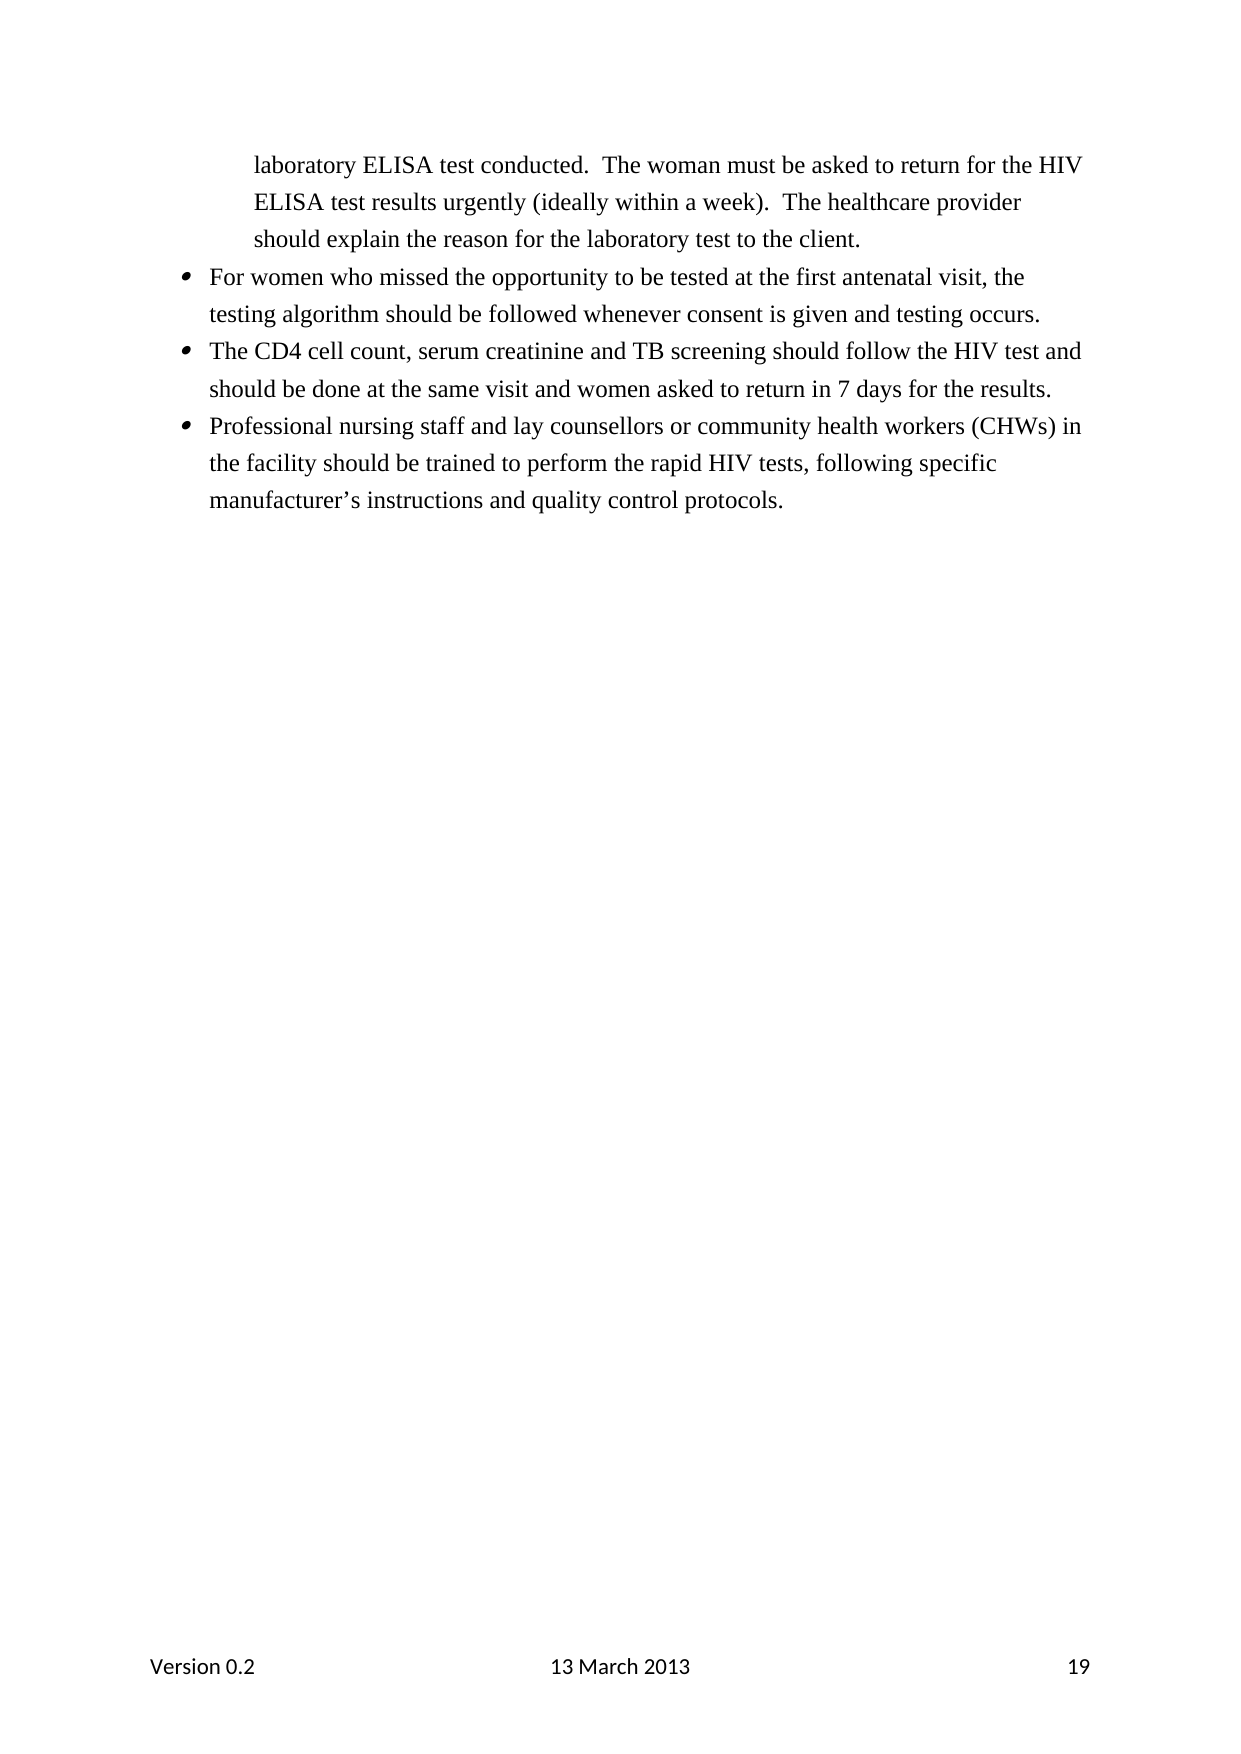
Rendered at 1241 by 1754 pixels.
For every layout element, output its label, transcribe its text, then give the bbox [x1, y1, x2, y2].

list For women who missed the opportunity to be tested at the first antenatal visit, the testing algorithm should be followed whenever consent is given and testing occurs. [179, 262, 1090, 328]
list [224, 150, 1090, 253]
list Professional nursing staff and lay counsellors or community health workers (CHWs) in the facility should be trained to perform the rapid HIV tests, following specific manufacturer’s instructions and quality control protocols. [179, 411, 1090, 514]
list The CD4 cell count, serum creatinine and TB screening should follow the HIV test and should be done at the same visit and women asked to return in 7 days for the results. [179, 336, 1090, 402]
